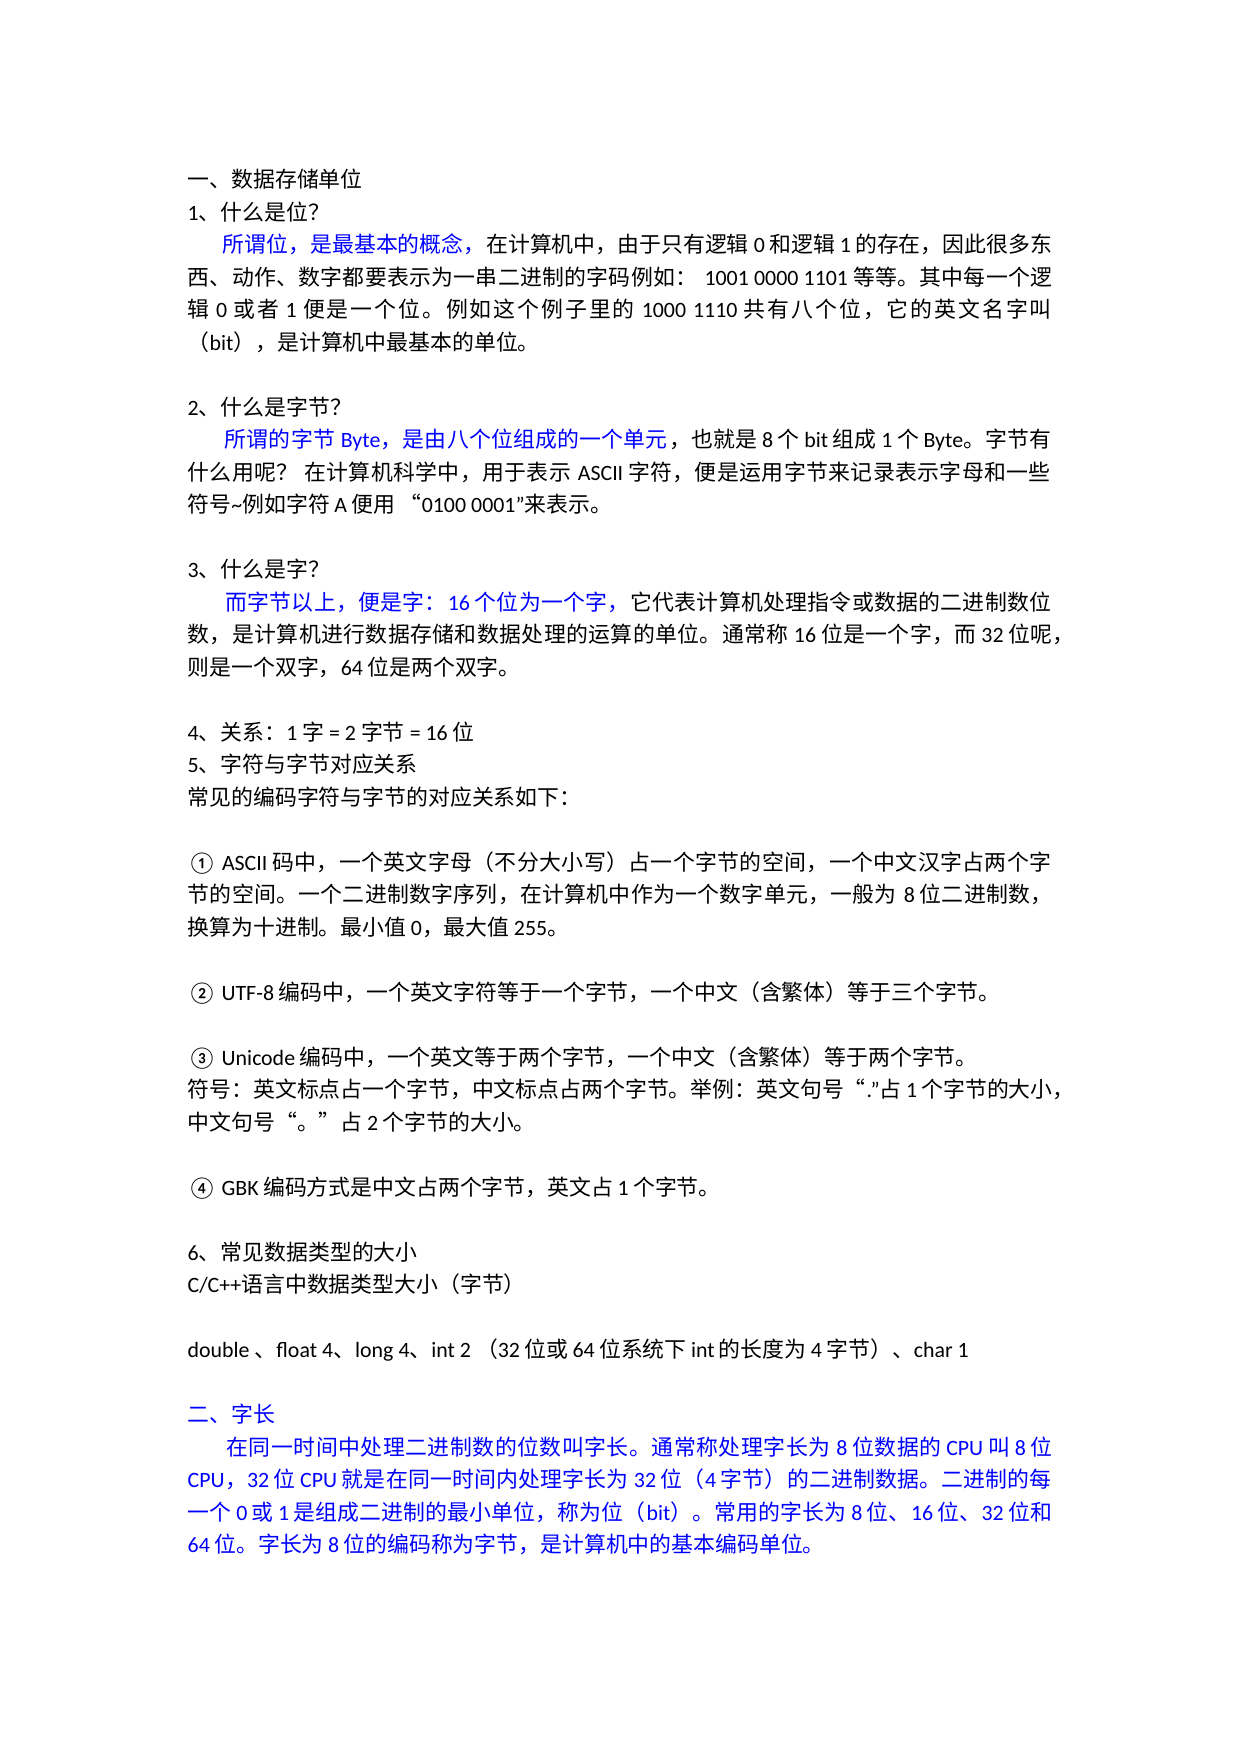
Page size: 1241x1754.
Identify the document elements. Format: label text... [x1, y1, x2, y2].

text 常见的编码字符与字节的对应关系如下： [187, 779, 1053, 812]
text 1、什么是位？ [187, 194, 1053, 227]
text ① ASCII码中，一个英文字母（不分大小写）占一个字节的空间，一个中文汉字占两个字节的空间。一个二进制数字序列，在计算机中作为一个数字单元，一般为8位二进制数，换算为十进制。最小值0，最大值255。 [187, 844, 1053, 942]
text 而字节以上，便是字：16个位为一个字，它代表计算机处理指令或数据的二进制数位数，是计算机进行数据存储和数据处理的运算的单位。通常称16位是一个字，而32位呢，则是一个双字，64位是两个双字。 [187, 584, 1053, 682]
text 所谓的字节 Byte，是由八个位组成的一个单元，也就是8个bit组成1个Byte。字节有什么用呢？ 在计算机科学中，用于表示ASCII字符，便是运用字节来记录表示字母和一些符号~例如字符A便用 “0100 0001”来表示。 [187, 422, 1053, 519]
text 一、数据存储单位 [187, 162, 1053, 194]
text 6、常见数据类型的大小 [187, 1234, 1053, 1267]
text 二、字长 [187, 1397, 1053, 1429]
text 所谓位，是最基本的概念，在计算机中，由于只有逻辑0和逻辑1的存在，因此很多东西、动作、数字都要表示为一串二进制的字码例如： 1001 0000 1101等等。其中每一个逻辑0或者1便是一个位。例如这个例子里的1000 1110共有八个位，它的英文名字叫（bit），是计算机中最基本的单位。 [187, 227, 1053, 357]
text double 、float 4、long 4、int 2 （32位或64位系统下int的长度为4字节）、char 1 [187, 1332, 1053, 1364]
text 2、什么是字节？ [187, 389, 1053, 422]
text 符号：英文标点占一个字节，中文标点占两个字节。举例：英文句号“.”占1个字节的大小，中文句号“。”占2个字节的大小。 [187, 1072, 1053, 1137]
text 在同一时间中处理二进制数的位数叫字长。通常称处理字长为8位数据的CPU叫8位CPU，32位CPU就是在同一时间内处理字长为32位（4字节）的二进制数据。二进制的每一个0或1是组成二进制的最小单位，称为位（bit）。常用的字长为8位、16位、32位和64位。字长为8位的编码称为字节，是计算机中的基本编码单位。 [187, 1429, 1053, 1559]
text 4、关系：1 字 = 2 字节 = 16 位 [187, 714, 1053, 747]
text ④ GBK编码方式是中文占两个字节，英文占1个字节。 [187, 1169, 1053, 1202]
text ② UTF-8编码中，一个英文字符等于一个字节，一个中文（含繁体）等于三个字节。 [187, 974, 1053, 1007]
text C/C++语言中数据类型大小（字节） [187, 1267, 1053, 1299]
text 3、什么是字？ [187, 552, 1053, 584]
text 5、字符与字节对应关系 [187, 747, 1053, 779]
text ③ Unicode编码中，一个英文等于两个字节，一个中文（含繁体）等于两个字节。 [187, 1039, 1053, 1072]
